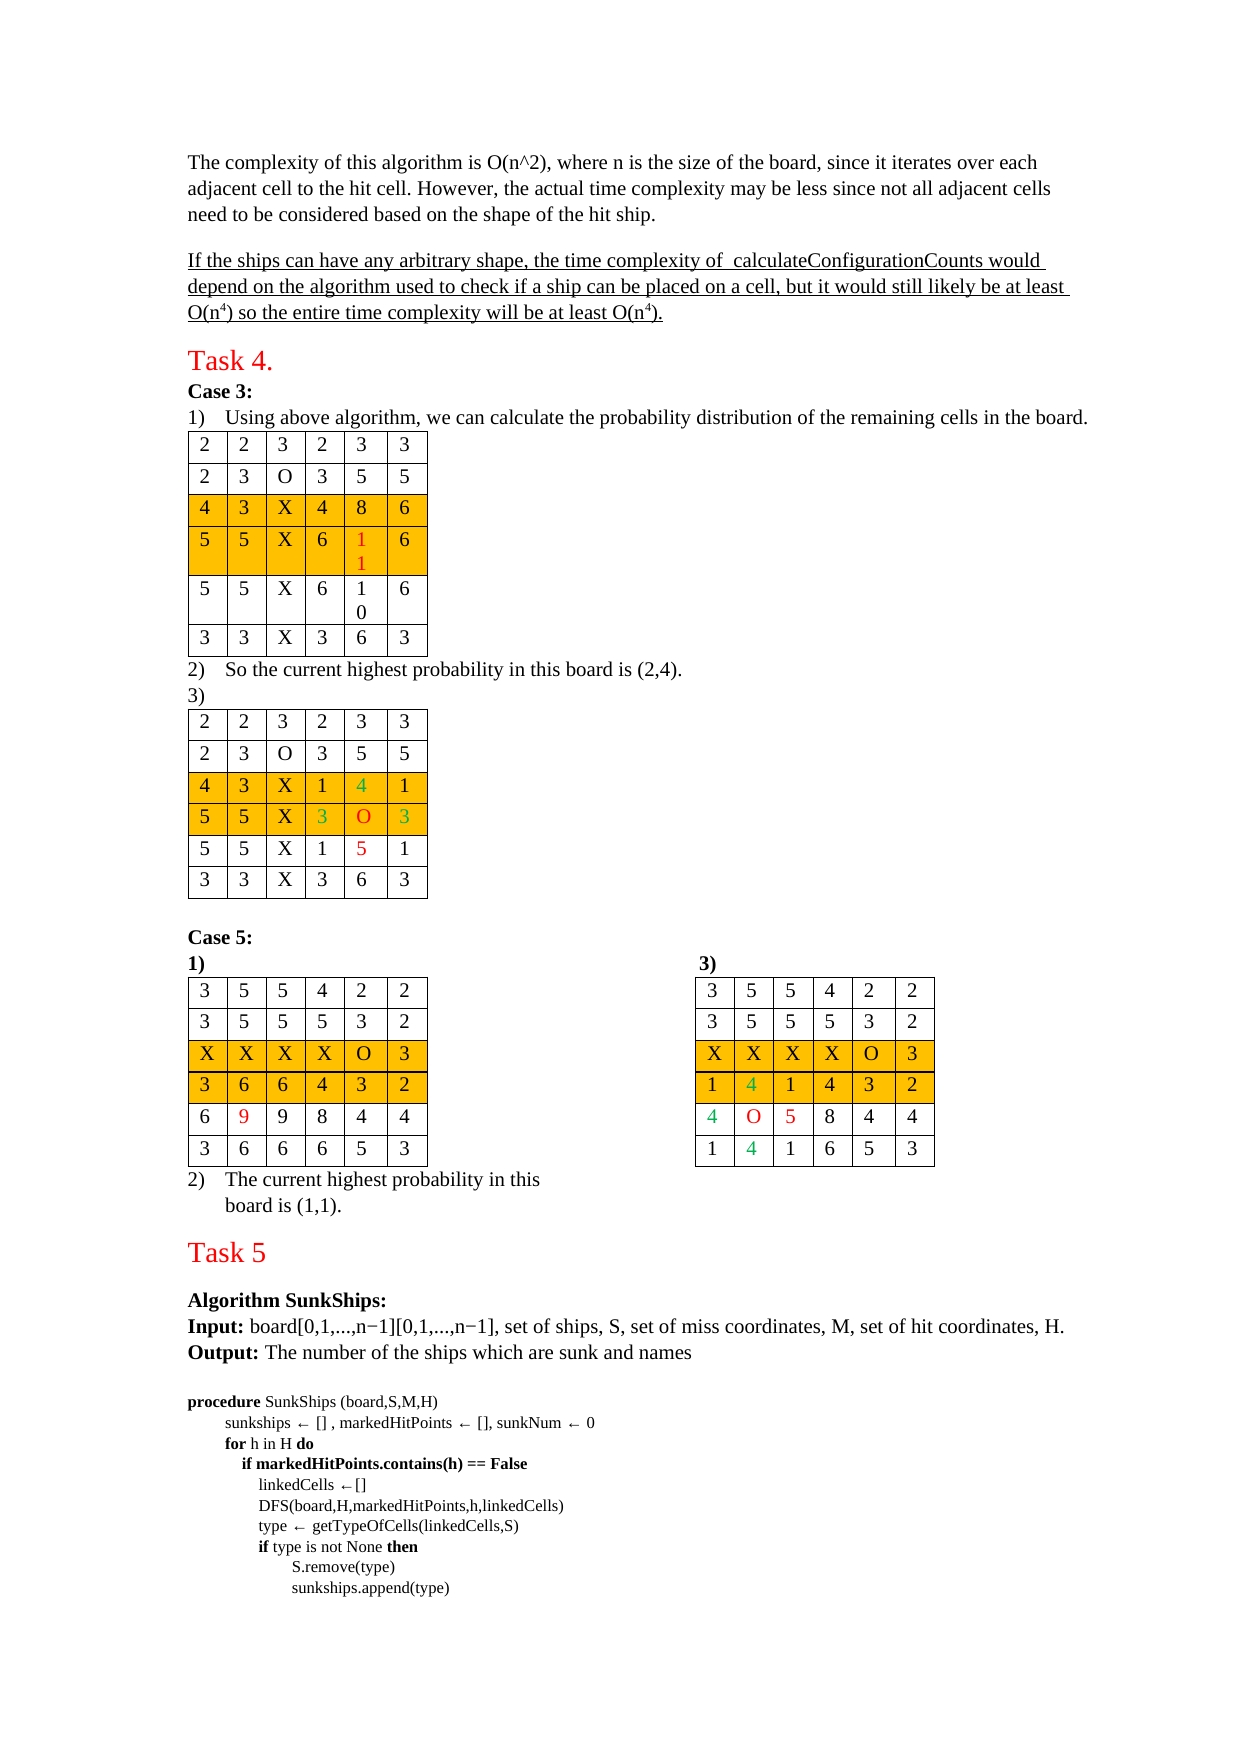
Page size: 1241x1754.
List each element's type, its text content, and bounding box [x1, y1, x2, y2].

table_cell 6 [228, 1136, 266, 1166]
text Algorithm SunkShips: [187, 1288, 1090, 1312]
table_cell 5 [228, 804, 266, 835]
table_header 2 [189, 710, 227, 740]
table_cell 3 [189, 1136, 227, 1166]
table_cell 5 [189, 576, 227, 624]
text The complexity of this algorithm is O(n^2), where n is the size of the board, since it iterates over each adjacent cell to the hit cell. However, the actual time complexity may be less since not all adjacent cells need to be considered based on the shape of the hit ship. [187, 150, 1090, 226]
table_cell 6 [267, 1136, 305, 1166]
text DFS(board,H,markedHitPoints,h,linkedCells) [225, 1495, 1090, 1514]
table_cell 3 [306, 464, 344, 494]
table_cell 1 [696, 1136, 734, 1166]
text Case 5: [187, 925, 1090, 949]
table_cell 3 [345, 1009, 387, 1040]
table_header 3 [267, 432, 305, 462]
table_header 2 [306, 432, 344, 462]
text if markedHitPoints.contains(h) == False [187, 1454, 1090, 1473]
list So the current highest probability in this board is (2,4). [187, 657, 1090, 681]
table_cell 5 [345, 741, 387, 772]
title Task 5 [187, 1236, 1090, 1269]
table_header 2 [228, 432, 266, 462]
table_cell 1 [306, 836, 344, 866]
table_cell 5 [189, 836, 227, 866]
table_cell 8 [306, 1104, 344, 1134]
table_cell 8 [814, 1104, 852, 1134]
table_cell X [267, 867, 305, 898]
table_cell 3 [228, 741, 266, 772]
table_cell 5 [228, 527, 266, 575]
table_cell 9 [228, 1104, 266, 1134]
table_header 3 [345, 432, 387, 462]
table_cell 4 [345, 1104, 387, 1134]
table_cell 5 [774, 1009, 813, 1040]
table_cell O [345, 804, 387, 835]
table_cell 5 [814, 1009, 852, 1040]
table_cell 3 [306, 867, 344, 898]
text Case 3: [187, 379, 1090, 403]
table_cell 3 [189, 625, 227, 656]
table_cell 6 [388, 495, 427, 526]
table_cell 3 [306, 625, 344, 656]
table_cell 6 [388, 527, 427, 575]
table_cell 5 [306, 1009, 344, 1040]
table_header 3 [267, 710, 305, 740]
text Output: The number of the ships which are sunk and names [187, 1340, 1090, 1364]
table_cell 9 [267, 1104, 305, 1134]
table_cell 5 [267, 1009, 305, 1040]
table_cell 4 [306, 495, 344, 526]
table_cell 3 [853, 1073, 895, 1103]
table_cell 4 [896, 1104, 934, 1134]
table_cell 4 [853, 1104, 895, 1134]
table_cell O [345, 1041, 387, 1071]
table_cell 3 [189, 1073, 227, 1103]
table_cell 1 [388, 773, 427, 803]
table_cell 5 [228, 576, 266, 624]
table_cell X [267, 527, 305, 575]
table_header 2 [228, 710, 266, 740]
table_cell 4 [696, 1104, 734, 1134]
table_cell 2 [388, 1009, 427, 1040]
table_cell 6 [306, 1136, 344, 1166]
text type ← getTypeOfCells(linkedCells,S) [187, 1516, 1090, 1535]
table_cell X [306, 1041, 344, 1071]
table_header 2 [896, 978, 934, 1008]
table_cell 4 [345, 773, 387, 803]
table_header 2 [306, 710, 344, 740]
table_cell 6 [306, 527, 344, 575]
table_cell X [189, 1041, 227, 1071]
table_cell 5 [345, 1136, 387, 1166]
table_cell 3 [228, 464, 266, 494]
table_cell 2 [189, 464, 227, 494]
table_cell 2 [896, 1009, 934, 1040]
table_cell 5 [228, 1009, 266, 1040]
table_cell 5 [345, 464, 387, 494]
list 3) [187, 951, 1090, 975]
table_cell 6 [189, 1104, 227, 1134]
table_cell O [735, 1104, 773, 1134]
table_cell 1 [388, 836, 427, 866]
table_cell 4 [388, 1104, 427, 1134]
table_cell 6 [345, 625, 387, 656]
table_cell 4 [306, 1073, 344, 1103]
table_cell 5 [774, 1104, 813, 1134]
table_header 2 [388, 978, 427, 1008]
table_cell 6 [267, 1073, 305, 1103]
table_cell X [267, 625, 305, 656]
table_cell 10 [345, 576, 387, 624]
table_header 3 [696, 978, 734, 1008]
table_cell 4 [735, 1136, 773, 1166]
text procedure SunkShips (board,S,M,H) [187, 1392, 1090, 1411]
table_header 4 [814, 978, 852, 1008]
list Using above algorithm, we can calculate the probability distribution of the remaining cells in the board. [187, 405, 1090, 429]
table_cell O [267, 464, 305, 494]
table_cell 4 [189, 495, 227, 526]
table_cell 3 [853, 1009, 895, 1040]
table_cell 5 [189, 527, 227, 575]
table_cell 3 [228, 495, 266, 526]
table_header 3 [189, 978, 227, 1008]
table_cell X [267, 576, 305, 624]
table_cell 4 [814, 1073, 852, 1103]
table_cell 5 [388, 741, 427, 772]
table_header 5 [735, 978, 773, 1008]
table_cell 3 [388, 1041, 427, 1071]
table_cell X [267, 804, 305, 835]
table_cell 2 [896, 1073, 934, 1103]
table_cell X [696, 1041, 734, 1071]
table_cell 3 [345, 1073, 387, 1103]
table_cell 3 [306, 804, 344, 835]
table_cell 8 [345, 495, 387, 526]
table_cell O [267, 741, 305, 772]
table_cell 1 [774, 1073, 813, 1103]
title Task 4. [187, 343, 1090, 376]
table_cell 3 [696, 1009, 734, 1040]
table_header 5 [267, 978, 305, 1008]
table_header 2 [345, 978, 387, 1008]
table_cell 11 [345, 527, 387, 575]
table_cell 2 [189, 741, 227, 772]
table_cell 3 [388, 625, 427, 656]
table_cell X [735, 1041, 773, 1071]
table_cell 3 [896, 1136, 934, 1166]
table_cell X [814, 1041, 852, 1071]
text sunkships.append(type) [187, 1578, 1090, 1597]
table_cell 3 [896, 1041, 934, 1071]
list The current highest probability in this board is (1,1). [187, 1167, 583, 1217]
table_header 3 [388, 432, 427, 462]
table_header 3 [388, 710, 427, 740]
table_cell X [267, 773, 305, 803]
table_cell 3 [388, 804, 427, 835]
table_header 4 [306, 978, 344, 1008]
table_cell 3 [228, 867, 266, 898]
table_cell 3 [228, 773, 266, 803]
table_cell X [228, 1041, 266, 1071]
table_cell 3 [189, 1009, 227, 1040]
table_cell 3 [306, 741, 344, 772]
table_cell 4 [735, 1073, 773, 1103]
table_cell 3 [388, 867, 427, 898]
table_cell 1 [306, 773, 344, 803]
table_header 5 [228, 978, 266, 1008]
table_cell 2 [388, 1073, 427, 1103]
table_cell 5 [853, 1136, 895, 1166]
table_cell 6 [306, 576, 344, 624]
table_cell 5 [228, 836, 266, 866]
table_cell X [267, 495, 305, 526]
text sunkships ← [] , markedHitPoints ← [], sunkNum ← 0 [187, 1413, 1090, 1432]
text S.remove(type) [187, 1557, 1090, 1576]
table_cell 6 [814, 1136, 852, 1166]
table_cell X [267, 836, 305, 866]
table_cell 1 [774, 1136, 813, 1166]
table_header 2 [853, 978, 895, 1008]
table_header 5 [774, 978, 813, 1008]
table_cell 5 [189, 804, 227, 835]
table_cell 6 [228, 1073, 266, 1103]
text for h in H do [187, 1433, 1090, 1453]
table_cell 1 [696, 1073, 734, 1103]
text If the ships can have any arbitrary shape, the time complexity of calculateConfigurationCounts would depend on the algorithm used to check if a ship can be placed on a cell, but it would still likely be at least O(n4) so the entire time complexity will be at least O(n4). [187, 248, 1090, 324]
table_cell 5 [735, 1009, 773, 1040]
table_cell 5 [345, 836, 387, 866]
table_cell 3 [388, 1136, 427, 1166]
text linkedCells ←[] [187, 1475, 1090, 1494]
table_cell 5 [388, 464, 427, 494]
text Input: board[0,1,...,n−1][0,1,...,n−1], set of ships, S, set of miss coordinates, M, set of hit coordinates, H. [187, 1314, 1090, 1338]
table_cell 3 [228, 625, 266, 656]
table_cell X [774, 1041, 813, 1071]
text if type is not None then [187, 1537, 1090, 1556]
table_cell 4 [189, 773, 227, 803]
table_cell X [267, 1041, 305, 1071]
table_header 2 [189, 432, 227, 462]
table_header 3 [345, 710, 387, 740]
table_cell 6 [345, 867, 387, 898]
table_cell 6 [388, 576, 427, 624]
table_cell O [853, 1041, 895, 1071]
table_cell 3 [189, 867, 227, 898]
